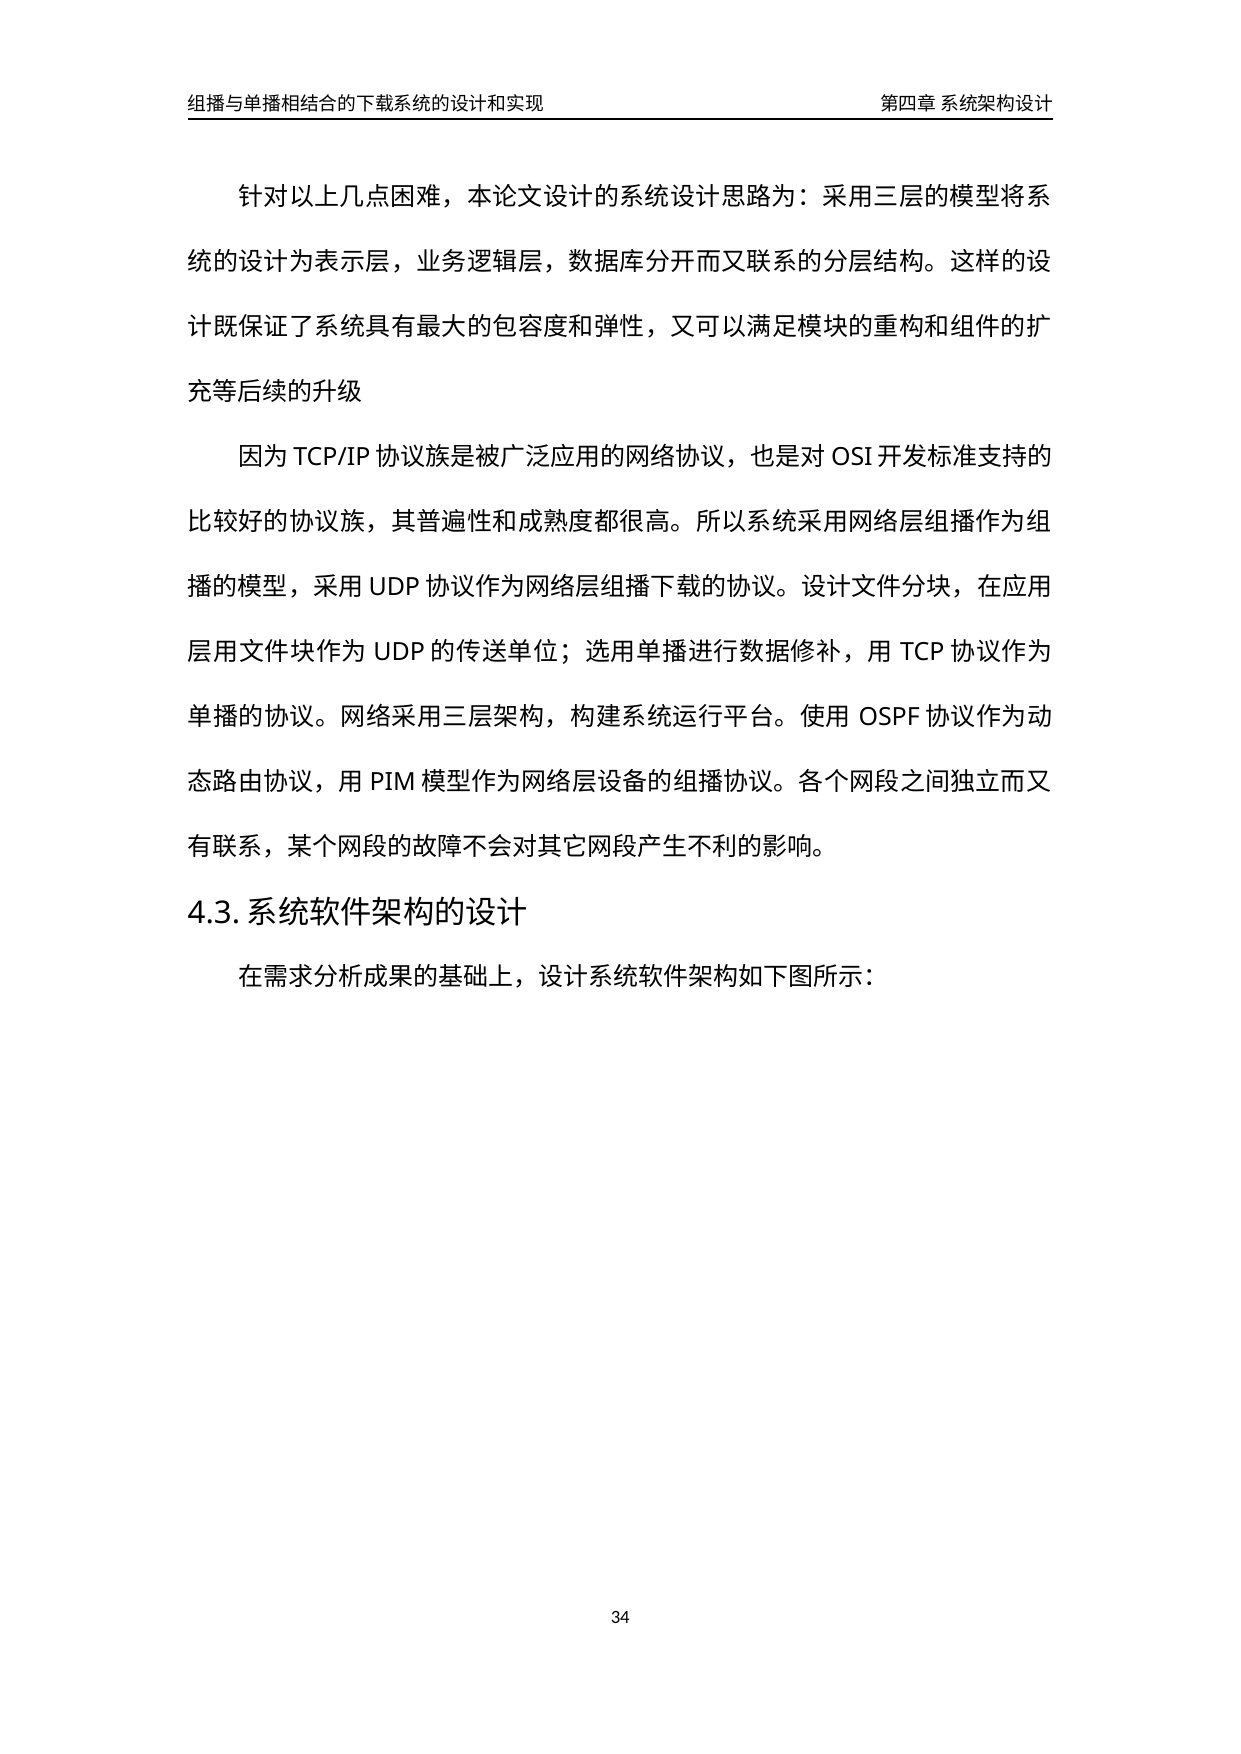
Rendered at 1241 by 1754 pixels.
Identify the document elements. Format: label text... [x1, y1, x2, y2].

text 针对以上几点困难，本论文设计的系统设计思路为：采用三层的模型将系统的设计为表示层，业务逻辑层，数据库分开而又联系的分层结构。这样的设计既保证了系统具有最大的包容度和弹性，又可以满足模块的重构和组件的扩充等后续的升级 [187, 162, 1053, 422]
text 因为TCP/IP协议族是被广泛应用的网络协议，也是对OSI开发标准支持的比较好的协议族，其普遍性和成熟度都很高。所以系统采用网络层组播作为组播的模型，采用UDP协议作为网络层组播下载的协议。设计文件分块，在应用层用文件块作为UDP的传送单位；选用单播进行数据修补，用TCP协议作为单播的协议。网络采用三层架构，构建系统运行平台。使用OSPF协议作为动态路由协议，用PIM模型作为网络层设备的组播协议。各个网段之间独立而又有联系，某个网段的故障不会对其它网段产生不利的影响。 [187, 422, 1053, 877]
text 在需求分析成果的基础上，设计系统软件架构如下图所示： [187, 942, 1053, 1007]
list 系统软件架构的设计 [187, 877, 1053, 942]
